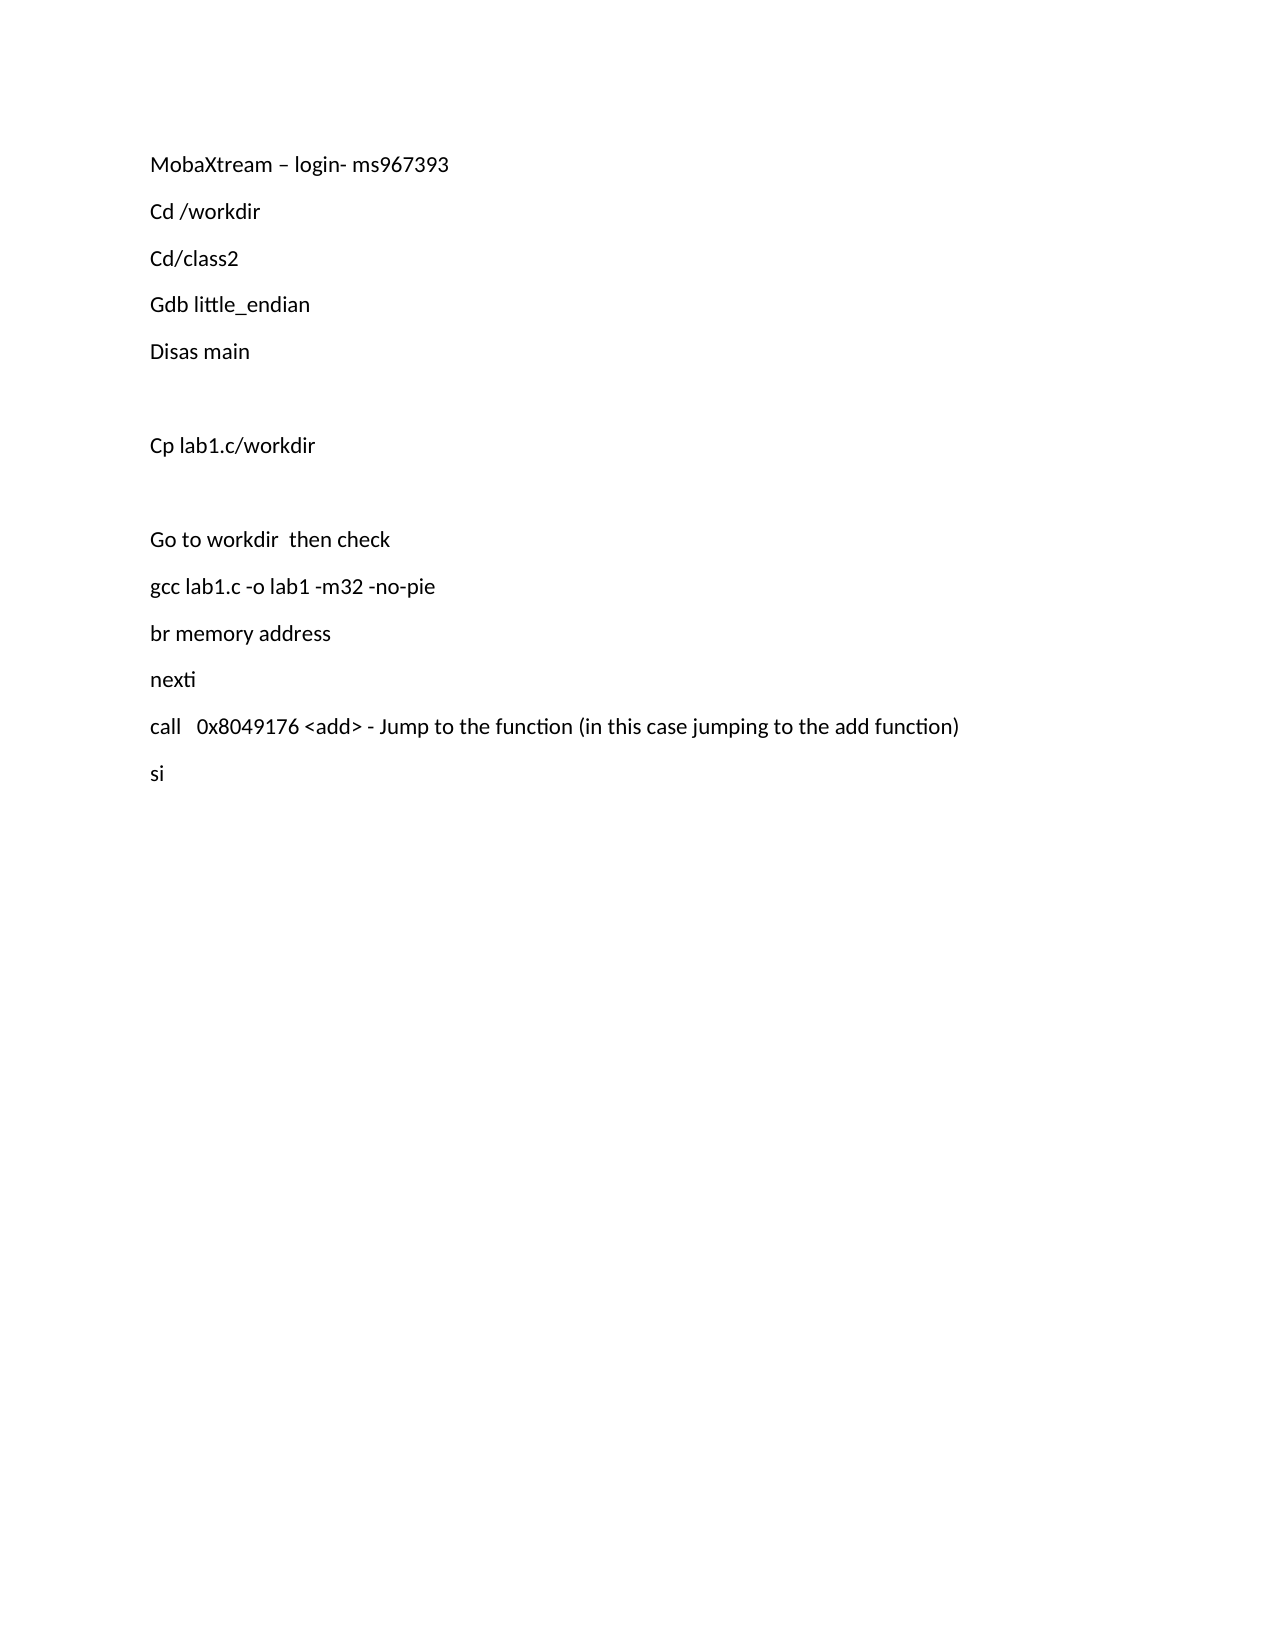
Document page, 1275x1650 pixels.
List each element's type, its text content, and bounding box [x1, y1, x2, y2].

text nexti [150, 666, 1125, 694]
text br memory address [150, 619, 1125, 647]
text Disas main [150, 337, 1125, 366]
text Gdb little_endian [150, 291, 1125, 319]
text Cd/class2 [150, 244, 1125, 272]
text Cd /workdir [150, 197, 1125, 225]
text Cp lab1.c/workdir [150, 431, 1125, 459]
text Go to workdir then check [150, 525, 1125, 553]
text gcc lab1.c -o lab1 -m32 -no-pie [150, 572, 1125, 600]
text call 0x8049176 <add> - Jump to the function (in this case jumping to the add function) [150, 712, 1125, 741]
text MobaXtream – login- ms967393 [150, 150, 1125, 178]
text si [150, 759, 1125, 787]
